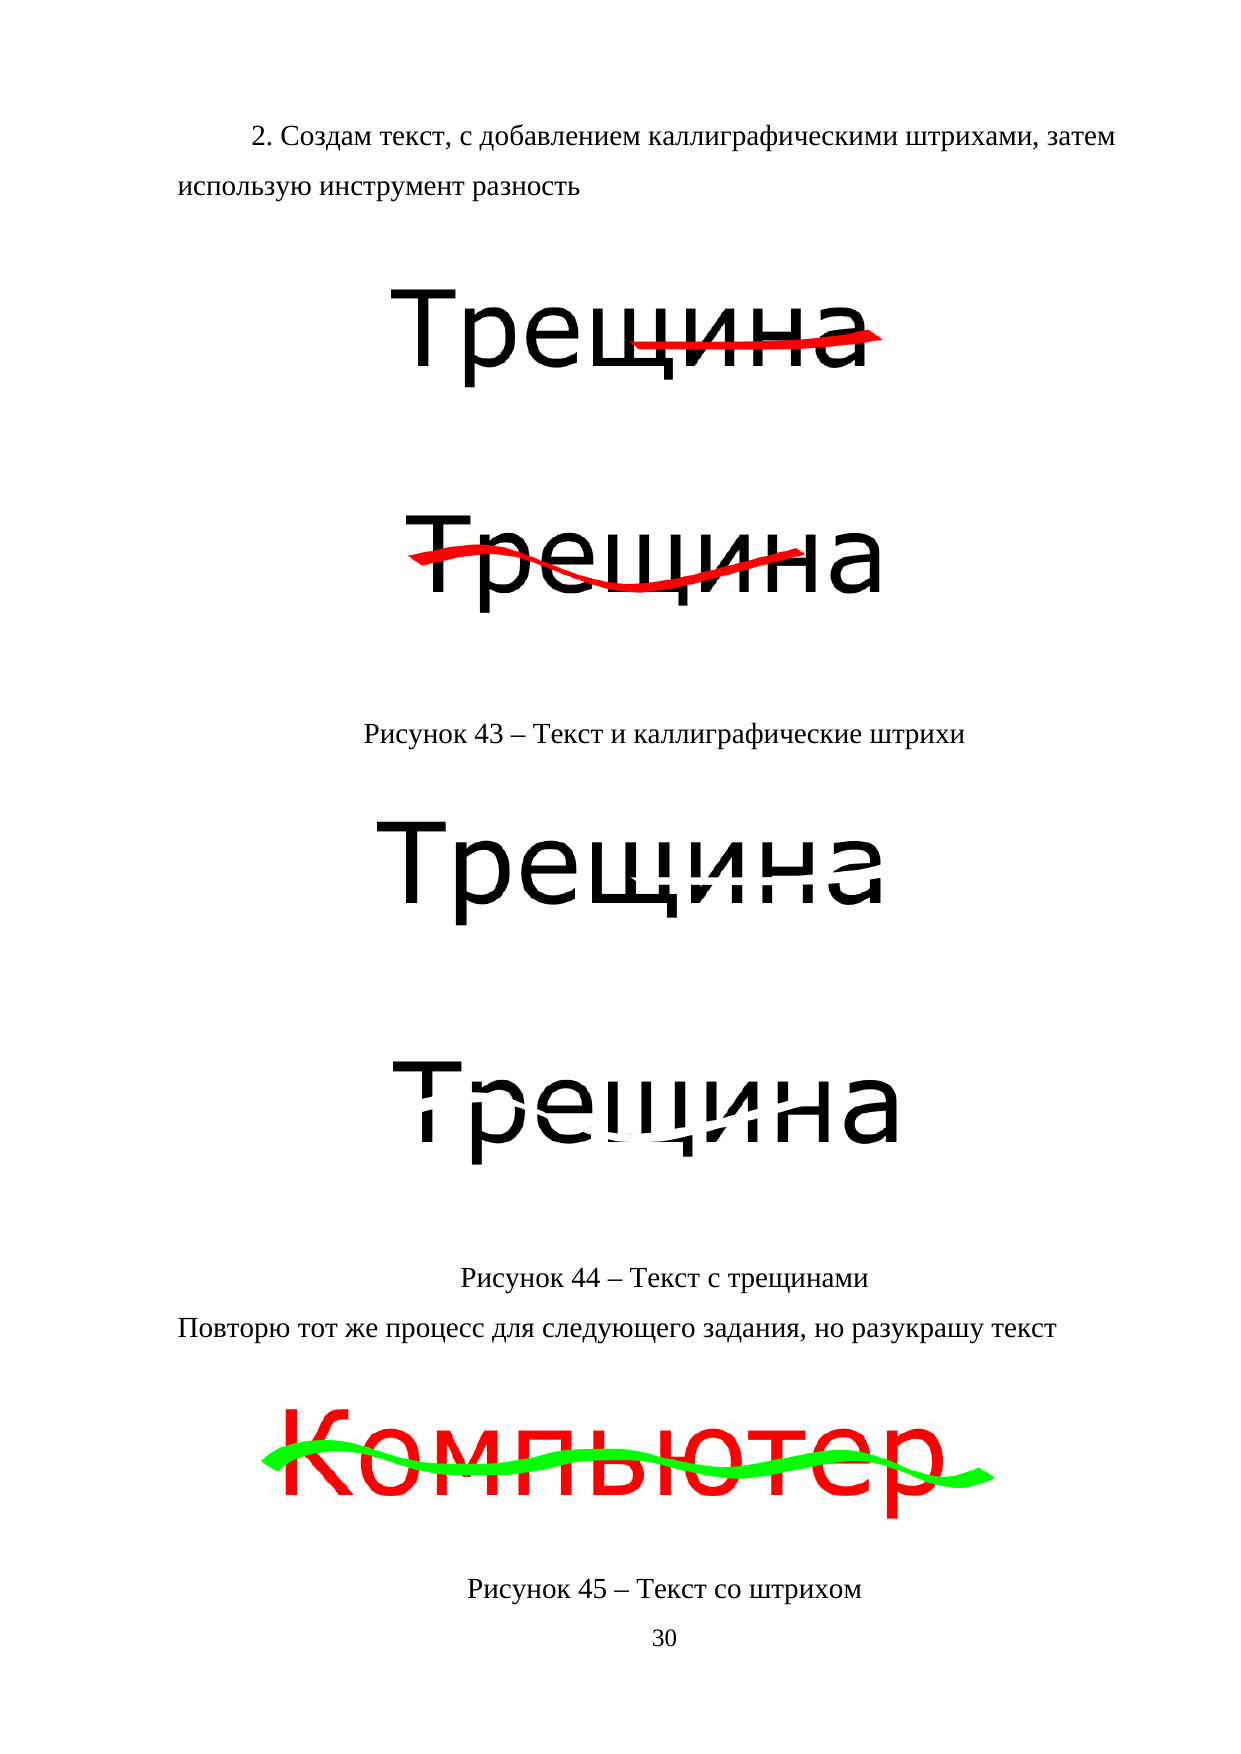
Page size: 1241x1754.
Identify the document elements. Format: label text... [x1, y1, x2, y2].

text Рисунок 45 – Текст со штрихом [177, 1571, 1152, 1604]
picture [253, 1360, 1076, 1557]
text Повторю тот же процесс для следующего задания, но разукрашу текст [177, 1310, 1152, 1344]
text Рисунок 44 – Текст с трещинами [177, 1260, 1152, 1293]
picture [333, 766, 996, 1246]
text Рисунок 43 – Текст и каллиграфические штрихи [177, 716, 1152, 749]
text 2. Создам текст, с добавлением каллиграфическими штрихами, затем использую инструмент разность [177, 118, 1152, 202]
picture [332, 218, 997, 702]
